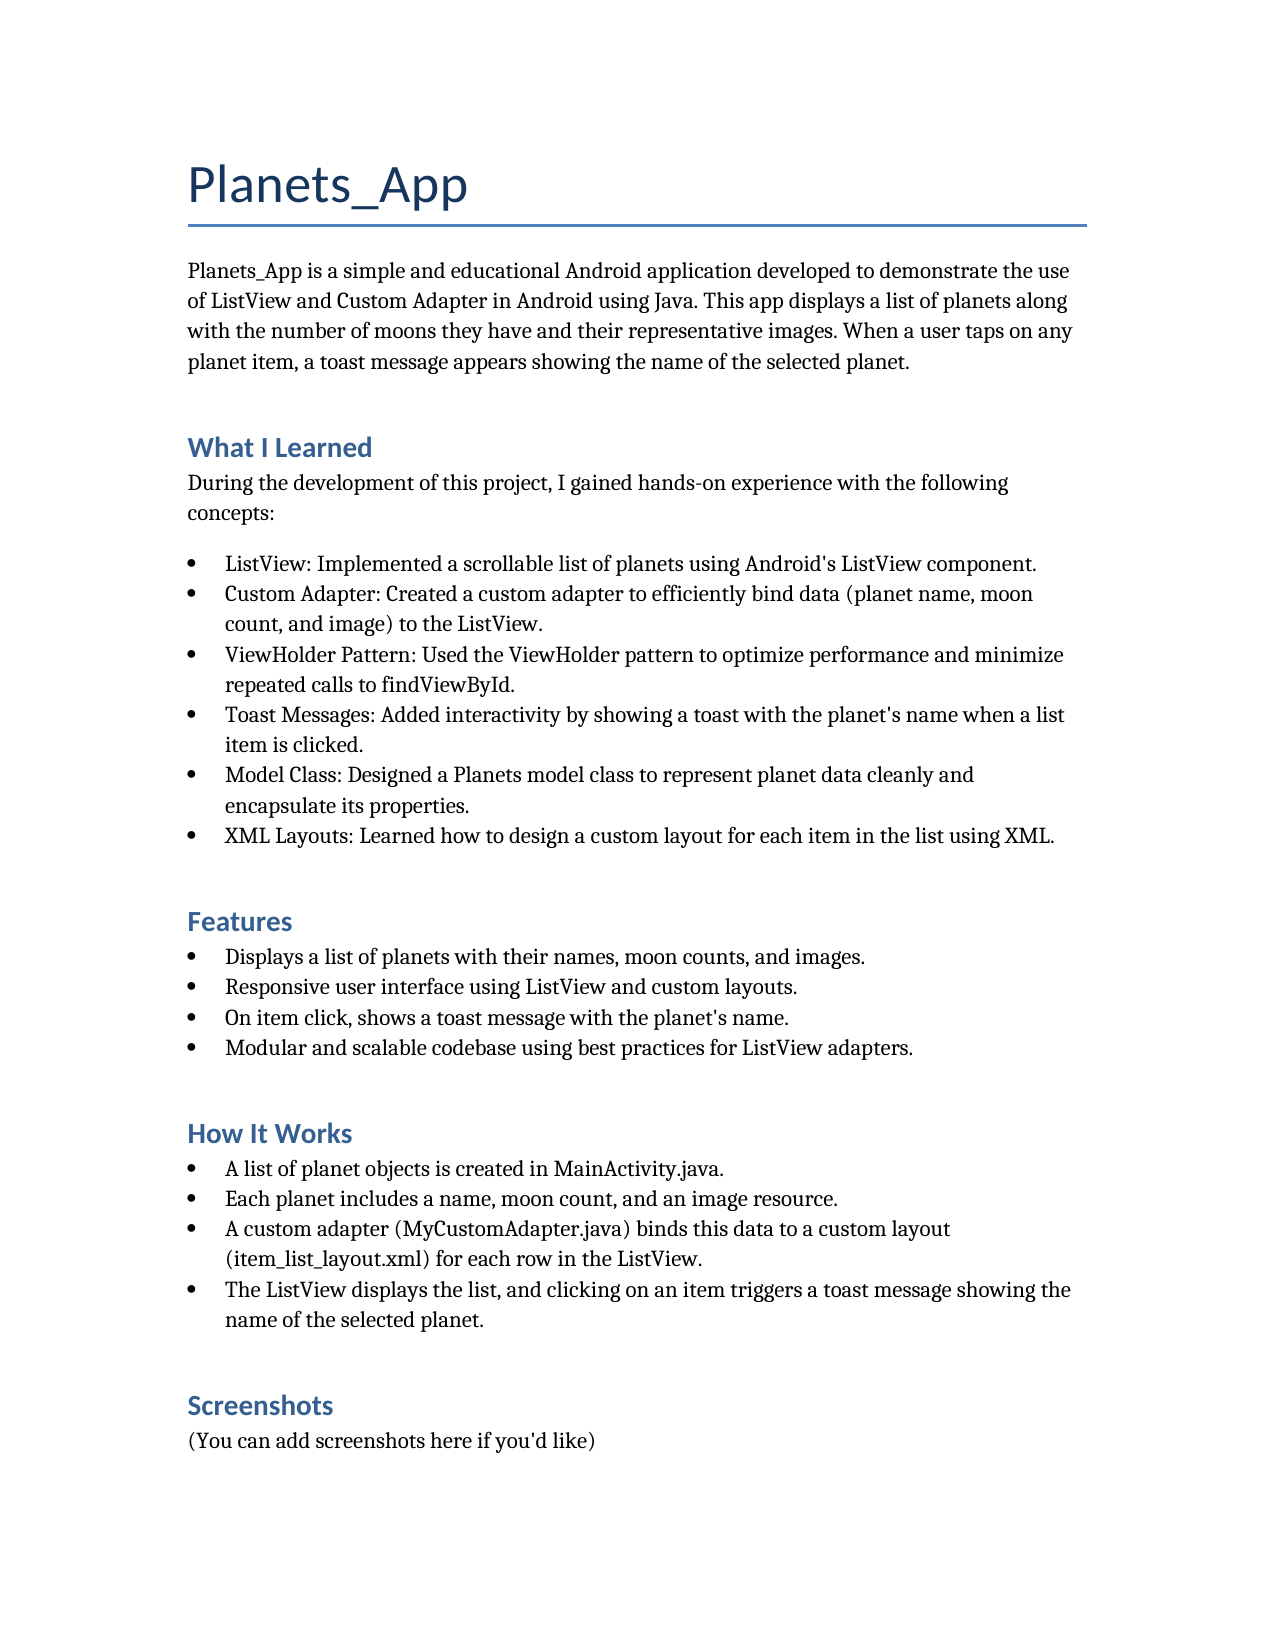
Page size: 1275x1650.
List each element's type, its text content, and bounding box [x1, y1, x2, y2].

subtitle How It Works [187, 1115, 1087, 1150]
list Displays a list of planets with their names, moon counts, and images. [187, 944, 1087, 970]
list ViewHolder Pattern: Used the ViewHolder pattern to optimize performance and minimize repeated calls to findViewById. [187, 641, 1087, 698]
text During the development of this project, I gained hands-on experience with the following concepts: [187, 469, 1087, 526]
list ListView: Implemented a scrollable list of planets using Android's ListView component. [187, 551, 1087, 577]
subtitle Screenshots [187, 1387, 1087, 1422]
list Custom Adapter: Created a custom adapter to efficiently bind data (planet name, moon count, and image) to the ListView. [187, 581, 1087, 638]
list Model Class: Designed a Planets model class to represent planet data cleanly and encapsulate its properties. [187, 762, 1087, 819]
text (You can add screenshots here if you'd like) [187, 1428, 1087, 1454]
list On item click, shows a toast message with the planet's name. [187, 1004, 1087, 1031]
subtitle Features [187, 903, 1087, 938]
list A list of planet objects is created in MainActivity.java. [187, 1156, 1087, 1182]
list Each planet includes a name, moon count, and an image resource. [187, 1186, 1087, 1212]
list XML Layouts: Learned how to design a custom layout for each item in the list using XML. [187, 823, 1087, 849]
list A custom adapter (MyCustomAdapter.java) binds this data to a custom layout (item_list_layout.xml) for each row in the ListView. [187, 1216, 1087, 1273]
text Planets_App is a simple and educational Android application developed to demonstrate the use of ListView and Custom Adapter in Android using Java. This app displays a list of planets along with the number of moons they have and their representative images. When a user taps on any planet item, a toast message appears showing the name of the selected planet. [187, 258, 1087, 375]
list Toast Messages: Added interactivity by showing a toast with the planet's name when a list item is clicked. [187, 702, 1087, 758]
title Planets_App [187, 150, 1087, 227]
list Responsive user interface using ListView and custom layouts. [187, 974, 1087, 1000]
list The ListView displays the list, and clicking on an item triggers a toast message showing the name of the selected planet. [187, 1276, 1087, 1333]
list Modular and scalable codebase using best practices for ListView adapters. [187, 1034, 1087, 1061]
subtitle What I Learned [187, 429, 1087, 464]
